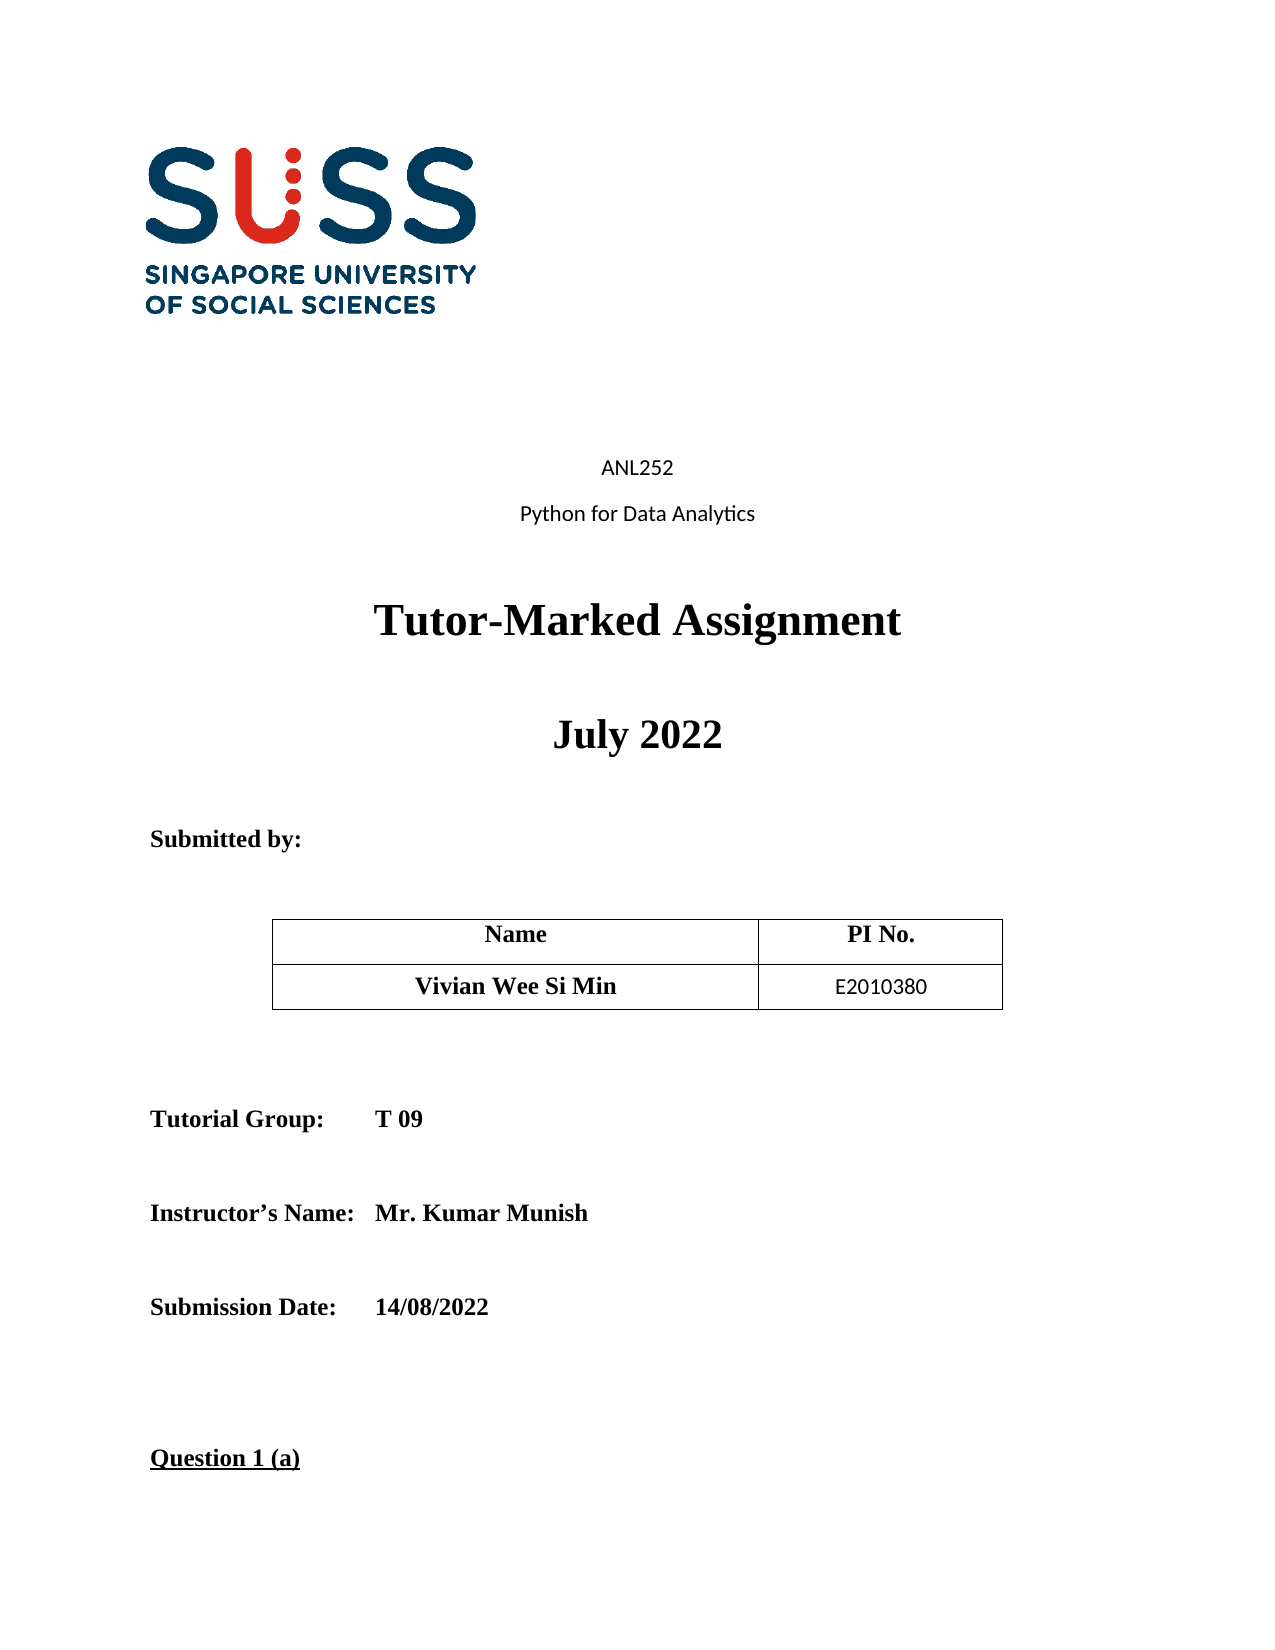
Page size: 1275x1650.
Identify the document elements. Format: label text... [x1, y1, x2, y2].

table_header Name [273, 920, 758, 963]
picture [145, 147, 476, 314]
text Question 1 (a) [150, 1443, 1125, 1472]
text Tutorial Group: T [150, 1104, 1125, 1132]
text Submitted by: [150, 824, 1125, 853]
table_header PI No. [759, 920, 1002, 963]
text Instructor’s Name: [150, 1198, 1125, 1227]
text July 2022 [150, 710, 1125, 758]
text Tutor-Marked Assignment [150, 593, 1125, 646]
table_cell [273, 965, 758, 1008]
text Submission Date: [150, 1292, 1125, 1321]
